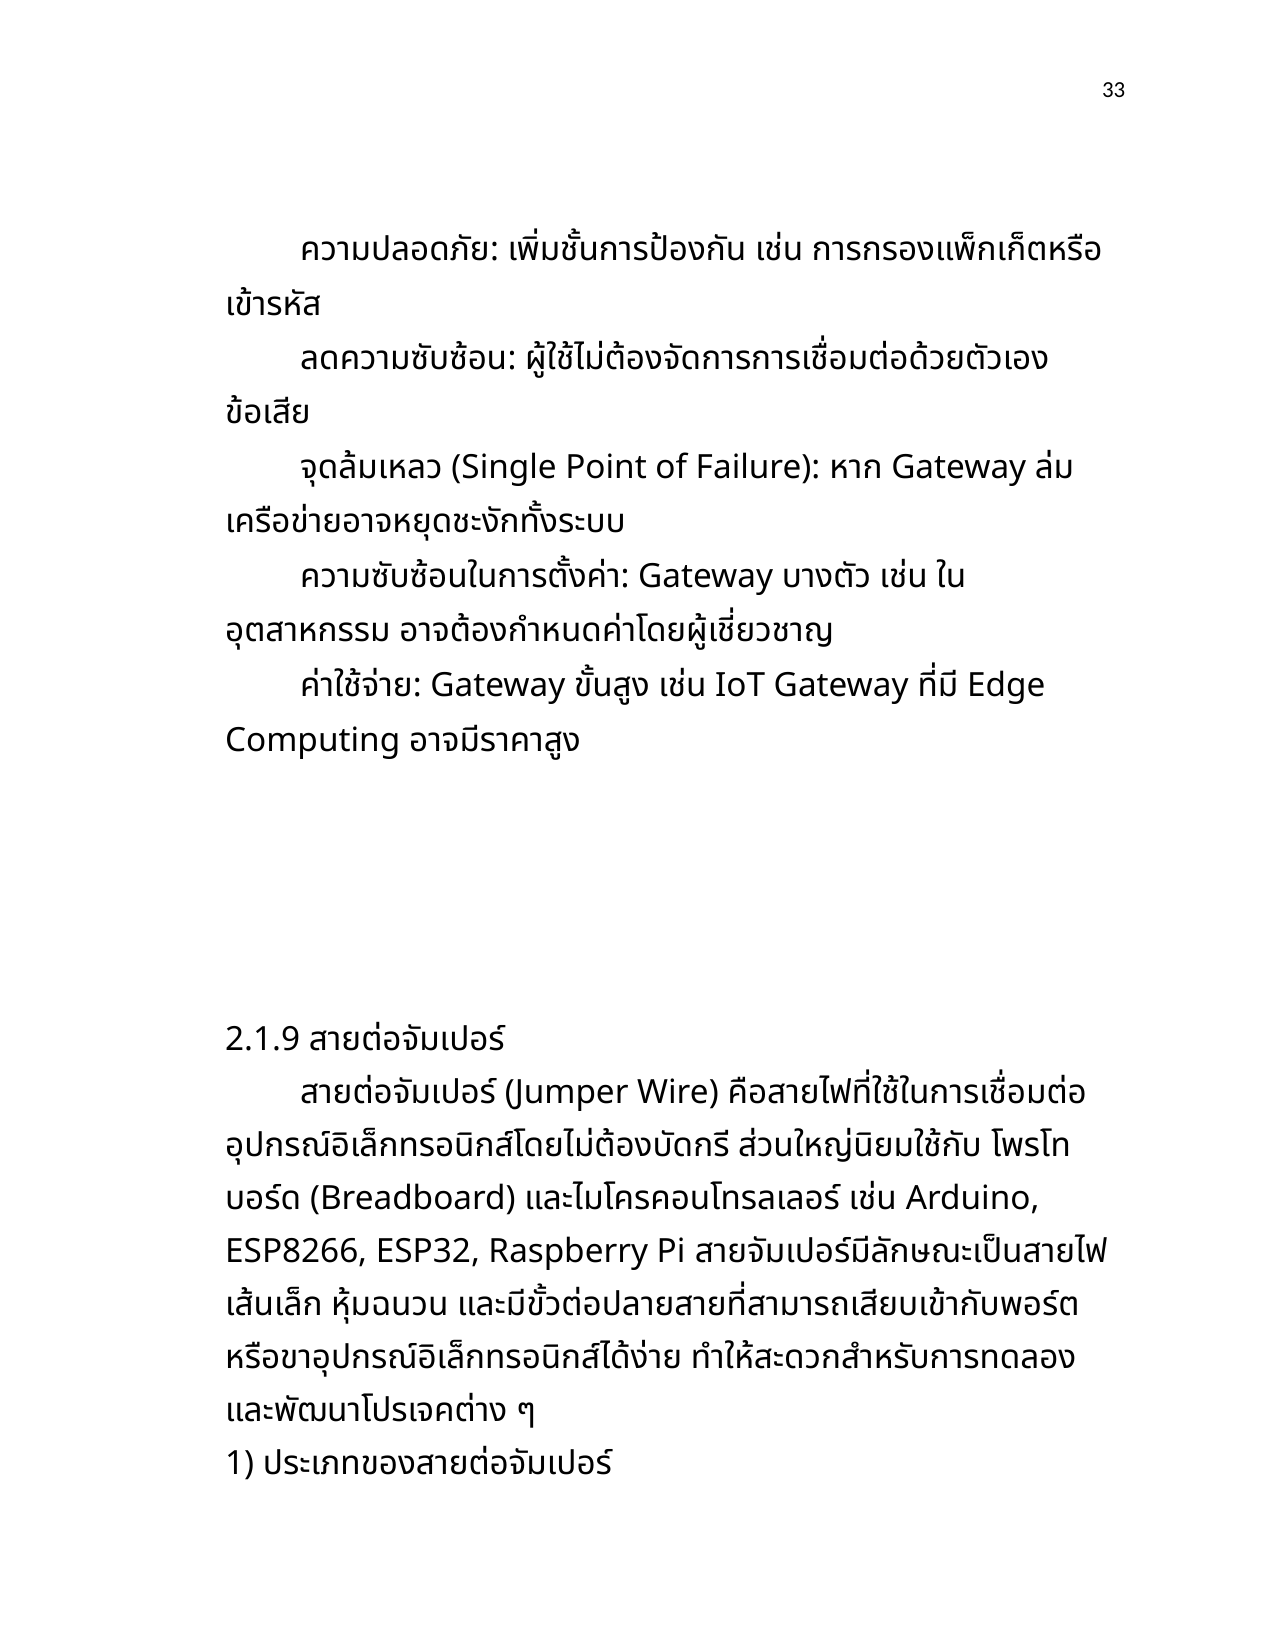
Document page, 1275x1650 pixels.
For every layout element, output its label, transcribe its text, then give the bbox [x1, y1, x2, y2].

text 2.1.9 สายต่อจัมเปอร์ [225, 1015, 1125, 1065]
text ข้อเสีย [225, 388, 1125, 439]
text สายต่อจัมเปอร์ (Jumper Wire) คือสายไฟที่ใช้ในการเชื่อมต่ออุปกรณ์อิเล็กทรอนิกส์โดยไม่ต้องบัดกรี ส่วนใหญ่นิยมใช้กับ โพรโทบอร์ด (Breadboard) และไมโครคอนโทรลเลอร์ เช่น Arduino, ESP8266, ESP32, Raspberry Pi สายจัมเปอร์มีลักษณะเป็นสายไฟเส้นเล็ก หุ้มฉนวน และมีขั้วต่อปลายสายที่สามารถเสียบเข้ากับพอร์ตหรือขาอุปกรณ์อิเล็กทรอนิกส์ได้ง่าย ทำให้สะดวกสำหรับการทดลองและพัฒนาโปรเจคต่าง ๆ [225, 1068, 1125, 1436]
text จุดล้มเหลว (Single Point of Failure): หาก Gateway ล่ม เครือข่ายอาจหยุดชะงักทั้งระบบ [225, 443, 1125, 548]
text ค่าใช้จ่าย: Gateway ขั้นสูง เช่น IoT Gateway ที่มี Edge Computing อาจมีราคาสูง [225, 661, 1125, 766]
text 1) ประเภทของสายต่อจัมเปอร์ [225, 1439, 1125, 1489]
text ลดความซับซ้อน: ผู้ใช้ไม่ต้องจัดการการเชื่อมต่อด้วยตัวเอง [225, 334, 1125, 384]
text ความซับซ้อนในการตั้งค่า: Gateway บางตัว เช่น ในอุตสาหกรรม อาจต้องกำหนดค่าโดยผู้เชี่ยวชาญ [225, 552, 1125, 657]
text ความปลอดภัย: เพิ่มชั้นการป้องกัน เช่น การกรองแพ็กเก็ตหรือเข้ารหัส [225, 225, 1125, 330]
